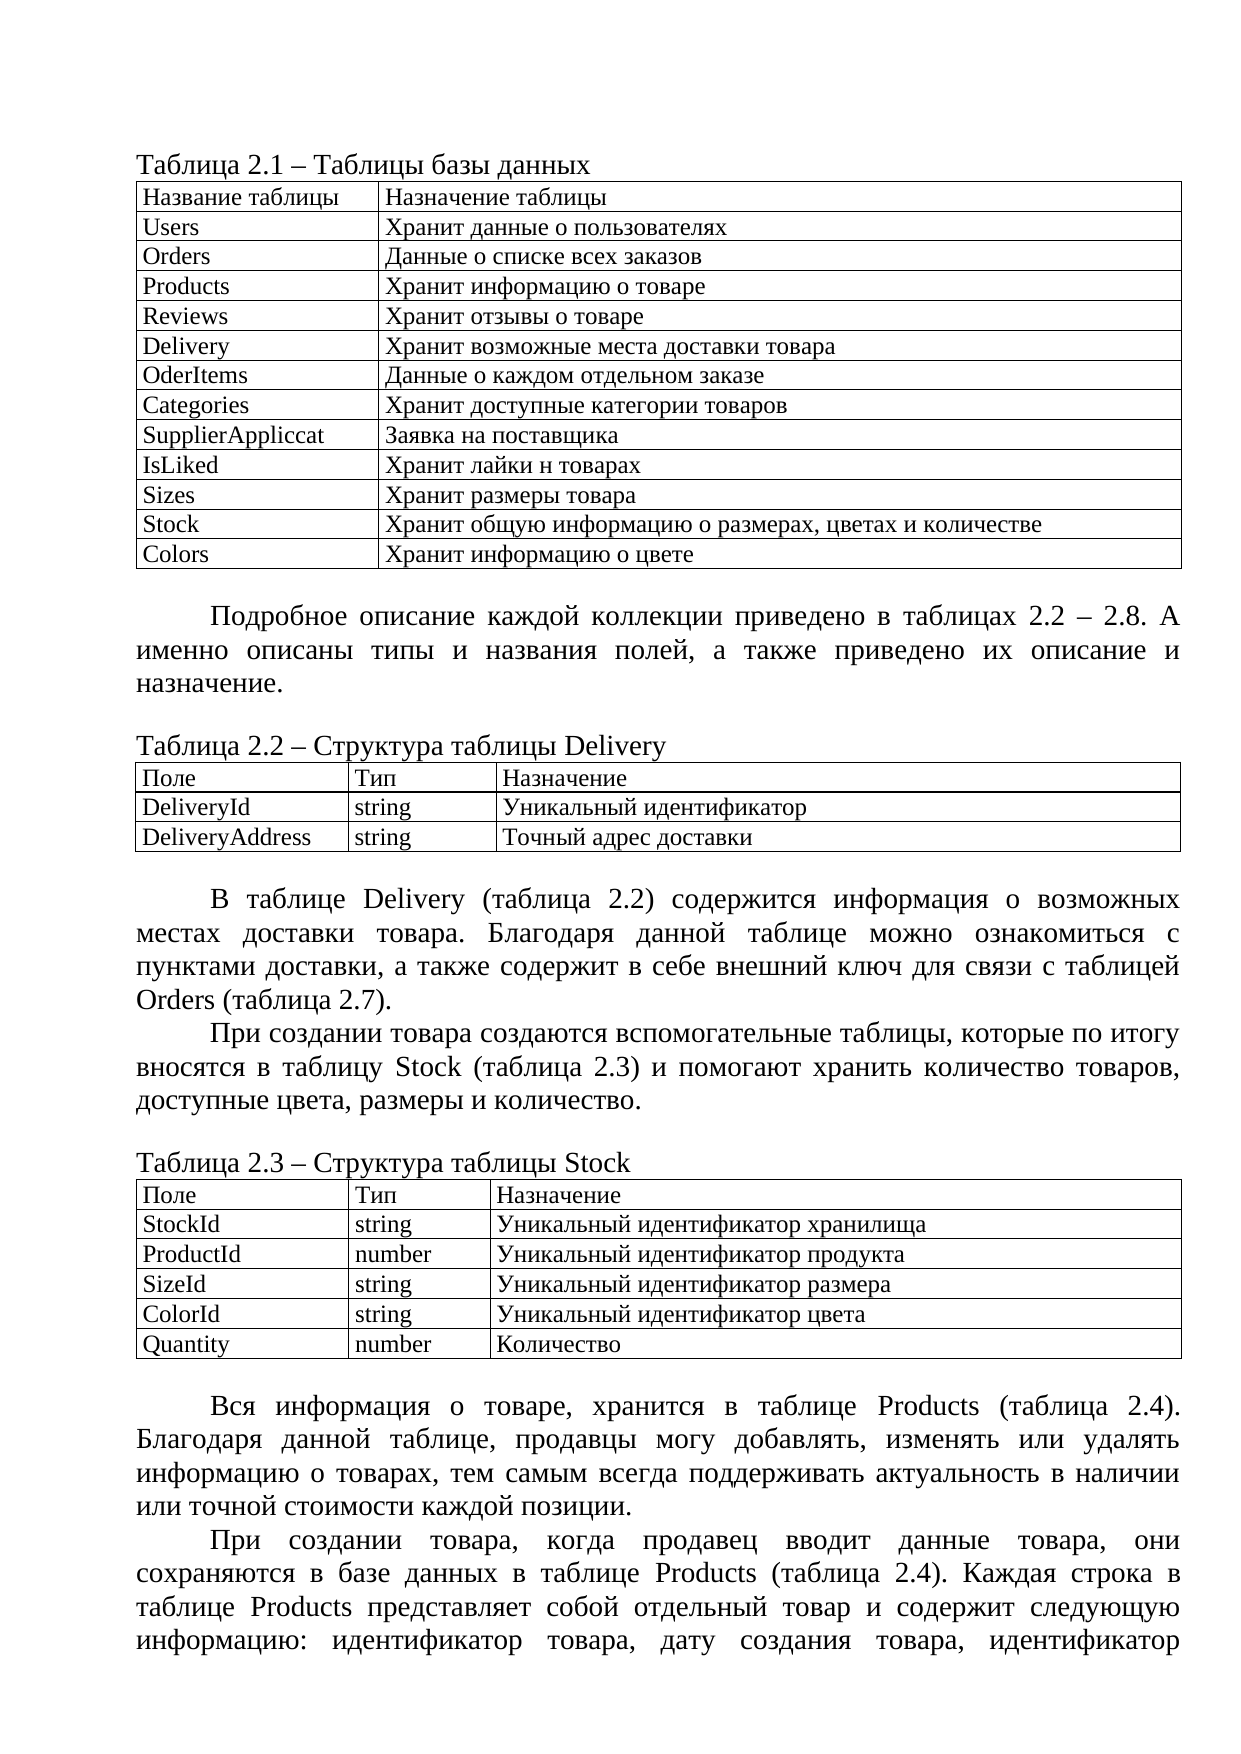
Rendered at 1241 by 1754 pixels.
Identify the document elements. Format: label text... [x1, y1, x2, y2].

table_cell DeliveryAddress [136, 822, 348, 851]
text Подробное описание каждой коллекции приведено в таблицах 2.2 – 2.8. А именно описаны типы и названия полей, а также приведено их описание и назначение. [136, 598, 1181, 699]
table_cell Хранит общую информацию о размерах, цветах и количестве [379, 510, 1181, 538]
table_cell string [349, 822, 496, 851]
table_cell string [349, 793, 496, 821]
table_cell Categories [137, 390, 378, 419]
table_cell Хранит доступные категории товаров [379, 390, 1181, 419]
table_cell ColorId [137, 1299, 348, 1328]
table_cell Хранит размеры товара [379, 480, 1181, 508]
table_cell SupplierAppliccat [137, 420, 378, 449]
table_cell ProductId [137, 1239, 348, 1268]
table_cell Точный адрес доставки [497, 822, 1180, 851]
table_cell StockId [137, 1210, 348, 1238]
text При создании товара создаются вспомогательные таблицы, которые по итогу вносятся в таблицу Stock (таблица 2.3) и помогают хранить количество товаров, доступные цвета, размеры и количество. [136, 1015, 1181, 1116]
table_header Назначение [491, 1180, 1181, 1208]
text В таблице Delivery (таблица 2.2) содержится информация о возможных местах доставки товара. Благодаря данной таблице можно ознакомиться с пунктами доставки, а также содержит в себе внешний ключ для связи с таблицей Orders (таблица 2.7). [136, 881, 1181, 1015]
table_cell number [349, 1329, 490, 1357]
table_cell Данные о каждом отдельном заказе [379, 361, 1181, 389]
table_cell Данные о списке всех заказов [379, 241, 1181, 270]
text Таблица 2.3 – Структура таблицы Stock [136, 1145, 1181, 1179]
table_cell Products [137, 271, 378, 300]
table_cell Stock [137, 510, 378, 538]
table_cell Orders [137, 241, 378, 270]
table_cell Colors [137, 539, 378, 568]
table_cell Уникальный идентификатор продукта [491, 1239, 1181, 1268]
table_cell Уникальный идентификатор размера [491, 1269, 1181, 1298]
text Таблица 2.2 – Структура таблицы Delivery [136, 728, 1181, 762]
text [136, 1522, 1181, 1656]
table_cell Уникальный идентификатор [497, 793, 1180, 821]
table_header Поле [137, 1180, 348, 1208]
table_cell DeliveryId [136, 793, 348, 821]
table_cell Хранит отзывы о товаре [379, 301, 1181, 330]
table_cell Quantity [137, 1329, 348, 1357]
table_cell OderItems [137, 361, 378, 389]
table_cell Хранит возможные места доставки товара [379, 331, 1181, 359]
text Таблица 2.1 – Таблицы базы данных [136, 147, 1181, 181]
table_cell Delivery [137, 331, 378, 359]
text Вся информация о товаре, хранится в таблице Products (таблица 2.4). Благодаря данной таблице, продавцы могу добавлять, изменять или удалять информацию о товарах, тем самым всегда поддерживать актуальность в наличии или точной стоимости каждой позиции. [136, 1388, 1181, 1522]
table_cell number [349, 1239, 490, 1268]
table_header Назначение таблицы [379, 182, 1181, 211]
table_cell Хранит информацию о цвете [379, 539, 1181, 568]
table_header Название таблицы [137, 182, 378, 211]
table_cell Хранит данные о пользователях [379, 212, 1181, 240]
table_header Тип [349, 763, 496, 791]
table_cell string [349, 1210, 490, 1238]
table_header Поле [136, 763, 348, 791]
table_cell Количество [491, 1329, 1181, 1357]
table_cell Хранит информацию о товаре [379, 271, 1181, 300]
table_cell Хранит лайки н товарах [379, 450, 1181, 479]
table_cell Уникальный идентификатор хранилища [491, 1210, 1181, 1238]
table_cell Reviews [137, 301, 378, 330]
table_cell IsLiked [137, 450, 378, 479]
table_cell Заявка на поставщика [379, 420, 1181, 449]
table_cell Users [137, 212, 378, 240]
table_header Тип [349, 1180, 490, 1208]
table_cell SizeId [137, 1269, 348, 1298]
table_header Назначение [497, 763, 1180, 791]
table_cell Sizes [137, 480, 378, 508]
table_cell string [349, 1269, 490, 1298]
table_cell string [349, 1299, 490, 1328]
table_cell Уникальный идентификатор цвета [491, 1299, 1181, 1328]
